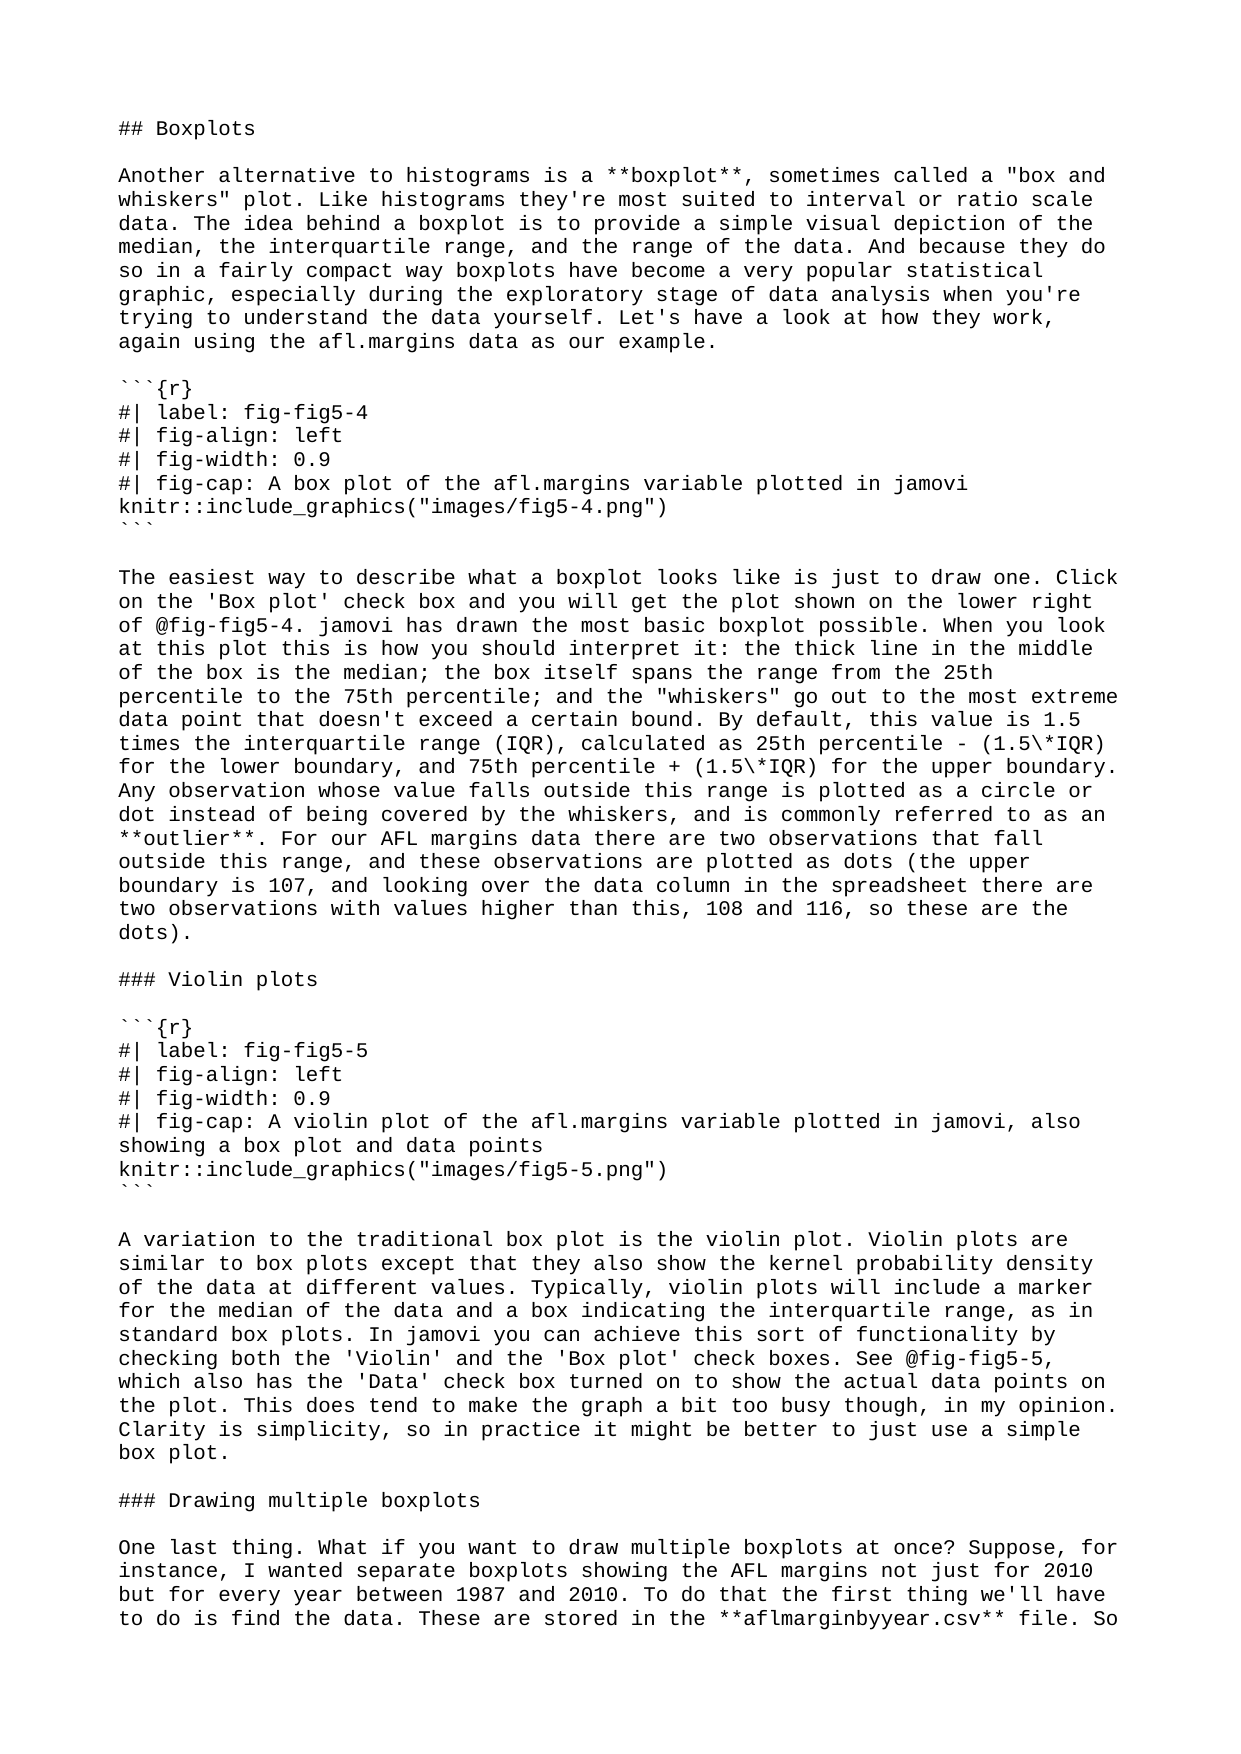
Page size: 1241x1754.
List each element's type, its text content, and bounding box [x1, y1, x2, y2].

text #| fig-width: 0.9 [118, 449, 1122, 473]
text #| fig-cap: A violin plot of the afl.margins variable plotted in jamovi, also showing a box plot and data points [118, 1111, 1122, 1158]
text Another alternative to histograms is a **boxplot**, sometimes called a "box and whiskers" plot. Like histograms they're most suited to interval or ratio scale data. The idea behind a boxplot is to provide a simple visual depiction of the median, the interquartile range, and the range of the data. And because they do so in a fairly compact way boxplots have become a very popular statistical graphic, especially during the exploratory stage of data analysis when you're trying to understand the data yourself. Let's have a look at how they work, again using the afl.margins data as our example. [118, 165, 1122, 354]
text The easiest way to describe what a boxplot looks like is just to draw one. Click on the 'Box plot' check box and you will get the plot shown on the lower right of @fig-fig5-4. jamovi has drawn the most basic boxplot possible. When you look at this plot this is how you should interpret it: the thick line in the middle of the box is the median; the box itself spans the range from the 25th percentile to the 75th percentile; and the "whiskers" go out to the most extreme data point that doesn't exceed a certain bound. By default, this value is 1.5 times the interquartile range (IQR), calculated as 25th percentile - (1.5\*IQR) for the lower boundary, and 75th percentile + (1.5\*IQR) for the upper boundary. Any observation whose value falls outside this range is plotted as a circle or dot instead of being covered by the whiskers, and is commonly referred to as an **outlier**. For our AFL margins data there are two observations that fall outside this range, and these observations are plotted as dots (the upper boundary is 107, and looking over the data column in the spreadsheet there are two observations with values higher than this, 108 and 116, so these are the dots). [118, 567, 1122, 946]
text #| fig-cap: A box plot of the afl.margins variable plotted in jamovi [118, 473, 1122, 496]
text A variation to the traditional box plot is the violin plot. Violin plots are similar to box plots except that they also show the kernel probability density of the data at different values. Typically, violin plots will include a marker for the median of the data and a box indicating the interquartile range, as in standard box plots. In jamovi you can achieve this sort of functionality by checking both the 'Violin' and the 'Box plot' check boxes. See @fig-fig5-5, which also has the 'Data' check box turned on to show the actual data points on the plot. This does tend to make the graph a bit too busy though, in my opinion. Clarity is simplicity, so in practice it might be better to just use a simple box plot. [118, 1229, 1122, 1466]
text ``` [118, 1182, 1122, 1206]
text #| fig-align: left [118, 426, 1122, 449]
text ## Boxplots [118, 118, 1122, 142]
text #| fig-width: 0.9 [118, 1088, 1122, 1111]
text knitr::include_graphics("images/fig5-4.png") [118, 496, 1122, 520]
text ```{r} [118, 1017, 1122, 1040]
text #| label: fig-fig5-4 [118, 402, 1122, 426]
text ### Violin plots [118, 969, 1122, 993]
text ```{r} [118, 378, 1122, 402]
text ### Drawing multiple boxplots [118, 1489, 1122, 1513]
text ``` [118, 520, 1122, 544]
text #| label: fig-fig5-5 [118, 1040, 1122, 1064]
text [118, 1537, 1122, 1631]
text knitr::include_graphics("images/fig5-5.png") [118, 1158, 1122, 1182]
text #| fig-align: left [118, 1064, 1122, 1088]
